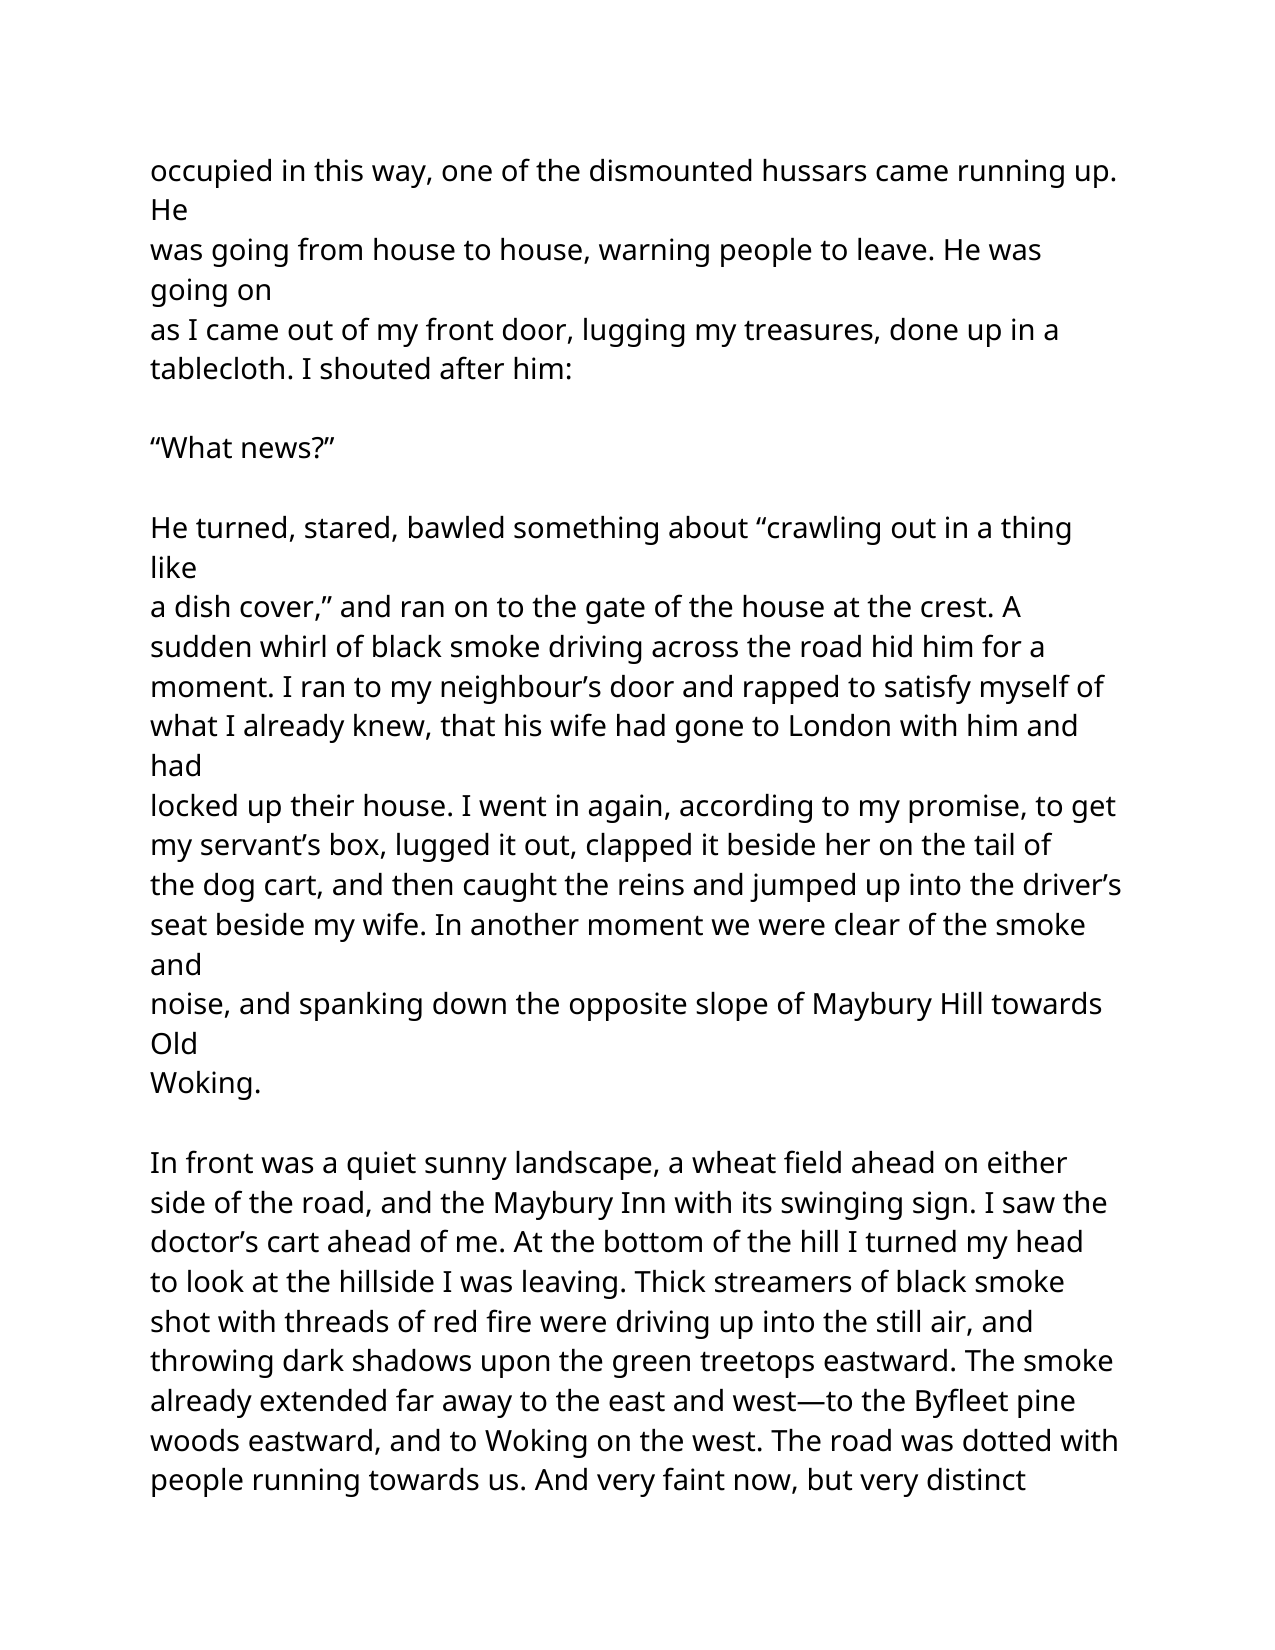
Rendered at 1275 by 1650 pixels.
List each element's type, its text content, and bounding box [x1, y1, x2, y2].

text “What news?” [150, 428, 1125, 467]
text was going from house to house, warning people to leave. He was going on [150, 229, 1125, 309]
text woods eastward, and to Woking on the west. The road was dotted with [150, 1420, 1125, 1460]
text my servant’s box, lugged it out, clapped it beside her on the tail of [150, 825, 1125, 864]
text the dog cart, and then caught the reins and jumped up into the driver’s [150, 864, 1125, 904]
text doctor’s cart ahead of me. At the bottom of the hill I turned my head [150, 1222, 1125, 1261]
text noise, and spanking down the opposite slope of Maybury Hill towards Old [150, 983, 1125, 1063]
text Woking. [150, 1063, 1125, 1102]
text already extended far away to the east and west—to the Byfleet pine [150, 1380, 1125, 1420]
text sudden whirl of black smoke driving across the road hid him for a [150, 626, 1125, 666]
text tablecloth. I shouted after him: [150, 348, 1125, 388]
text He turned, stared, bawled something about “crawling out in a thing like [150, 507, 1125, 587]
text throwing dark shadows upon the green treetops eastward. The smoke [150, 1341, 1125, 1380]
text side of the road, and the Maybury Inn with its swinging sign. I saw the [150, 1182, 1125, 1222]
text locked up their house. I went in again, according to my promise, to get [150, 785, 1125, 825]
text seat beside my wife. In another moment we were clear of the smoke and [150, 904, 1125, 983]
text as I came out of my front door, lugging my treasures, done up in a [150, 309, 1125, 348]
text occupied in this way, one of the dismounted hussars came running up. He [150, 150, 1125, 229]
text to look at the hillside I was leaving. Thick streamers of black smoke [150, 1261, 1125, 1301]
text In front was a quiet sunny landscape, a wheat field ahead on either [150, 1142, 1125, 1182]
text moment. I ran to my neighbour’s door and rapped to satisfy myself of [150, 666, 1125, 706]
text a dish cover,” and ran on to the gate of the house at the crest. A [150, 587, 1125, 626]
text shot with threads of red fire were driving up into the still air, and [150, 1301, 1125, 1341]
text people running towards us. And very faint now, but very distinct [150, 1460, 1125, 1499]
text what I already knew, that his wife had gone to London with him and had [150, 706, 1125, 785]
